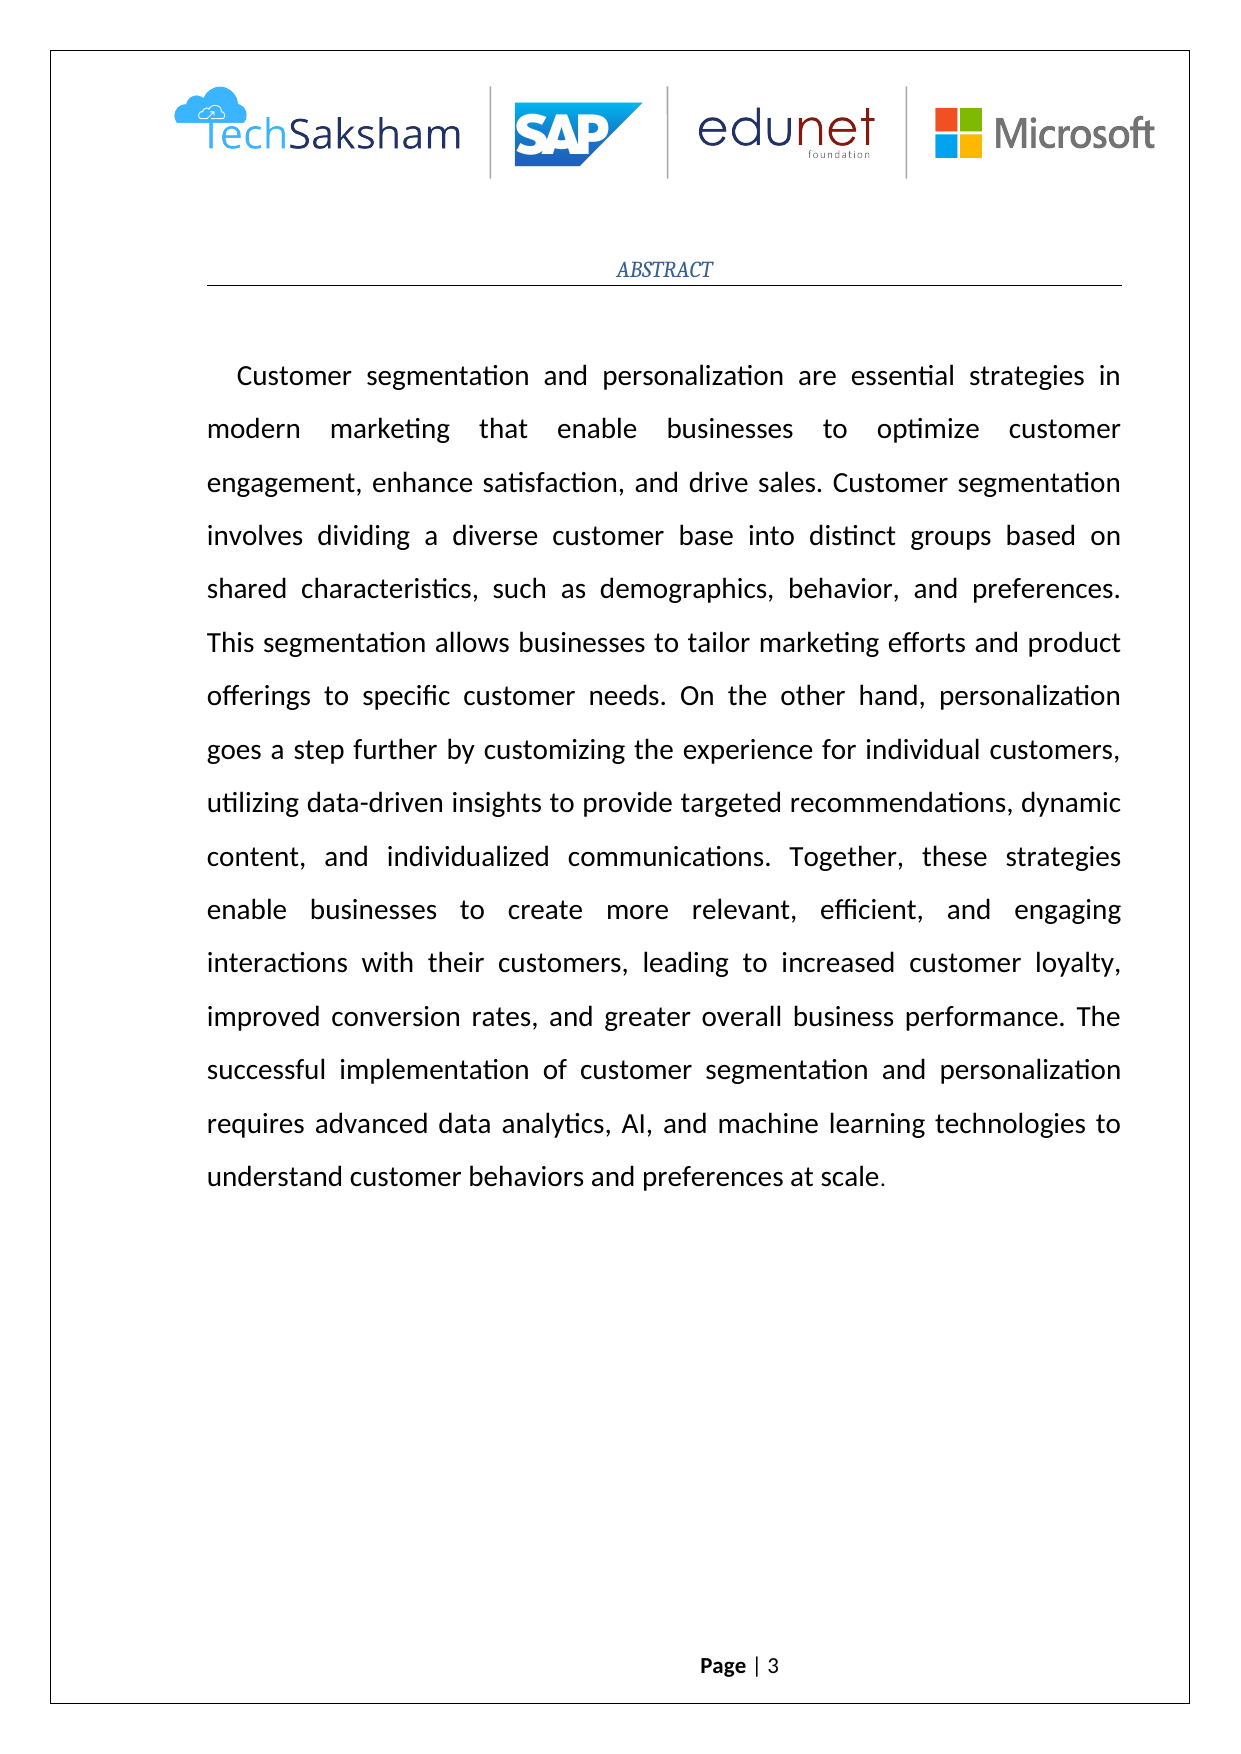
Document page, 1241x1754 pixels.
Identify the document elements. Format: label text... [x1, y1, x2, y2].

picture [514, 98, 644, 167]
picture [930, 102, 1161, 163]
picture [168, 79, 467, 155]
subtitle ABSTRACT [207, 256, 1122, 285]
text Customer segmentation and personalization are essential strategies in modern marketing that enable businesses to optimize customer engagement, enhance satisfaction, and drive sales. Customer segmentation involves dividing a diverse customer base into distinct groups based on shared characteristics, such as demographics, behavior, and preferences. This segmentation allows businesses to tailor marketing efforts and product offerings to specific customer needs. On the other hand, personalization goes a step further by customizing the experience for individual customers, utilizing data-driven insights to provide targeted recommendations, dynamic content, and individualized communications. Together, these strategies enable businesses to create more relevant, efficient, and engaging interactions with their customers, leading to increased customer loyalty, improved conversion rates, and greater overall business performance. The successful implementation of customer segmentation and personalization requires advanced data analytics, AI, and machine learning technologies to understand customer behaviors and preferences at scale. [207, 357, 1122, 1194]
picture [691, 100, 883, 165]
